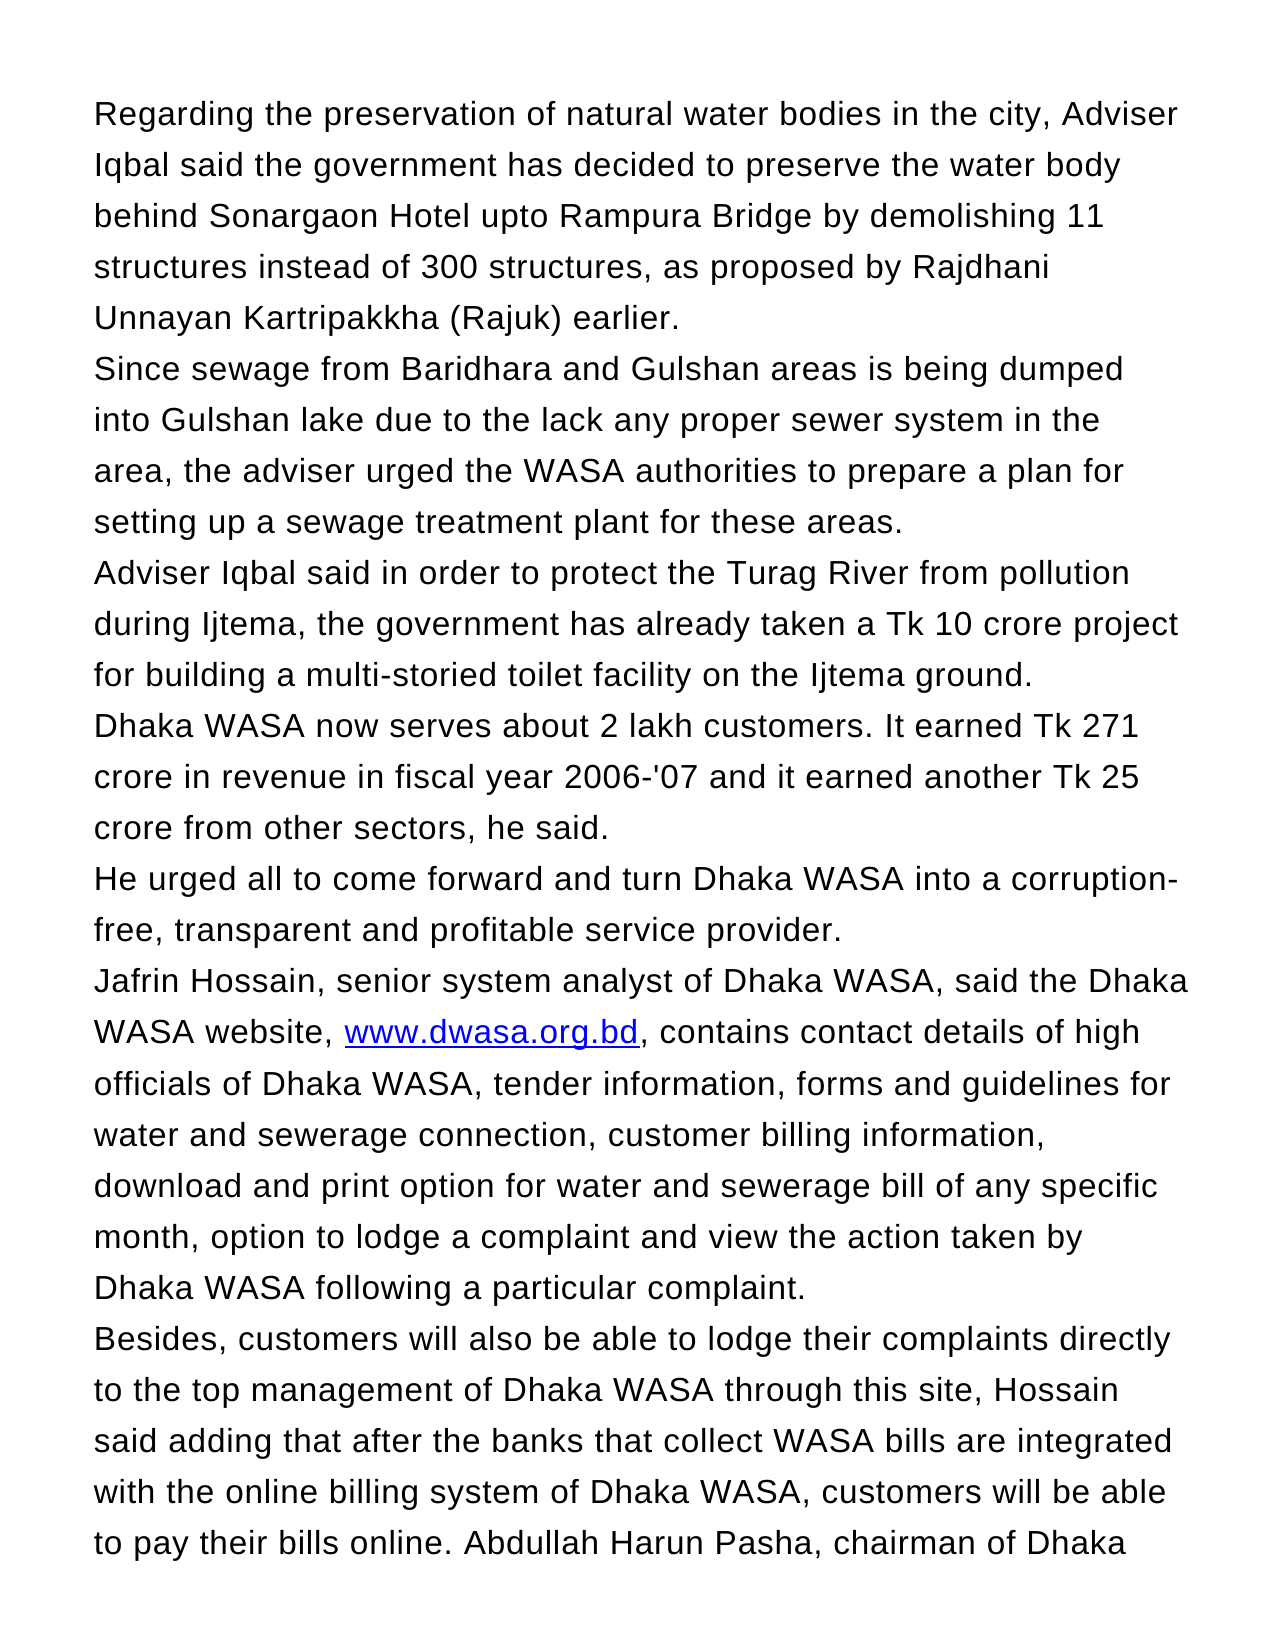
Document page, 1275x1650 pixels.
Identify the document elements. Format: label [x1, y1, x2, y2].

text [94, 94, 1191, 1561]
